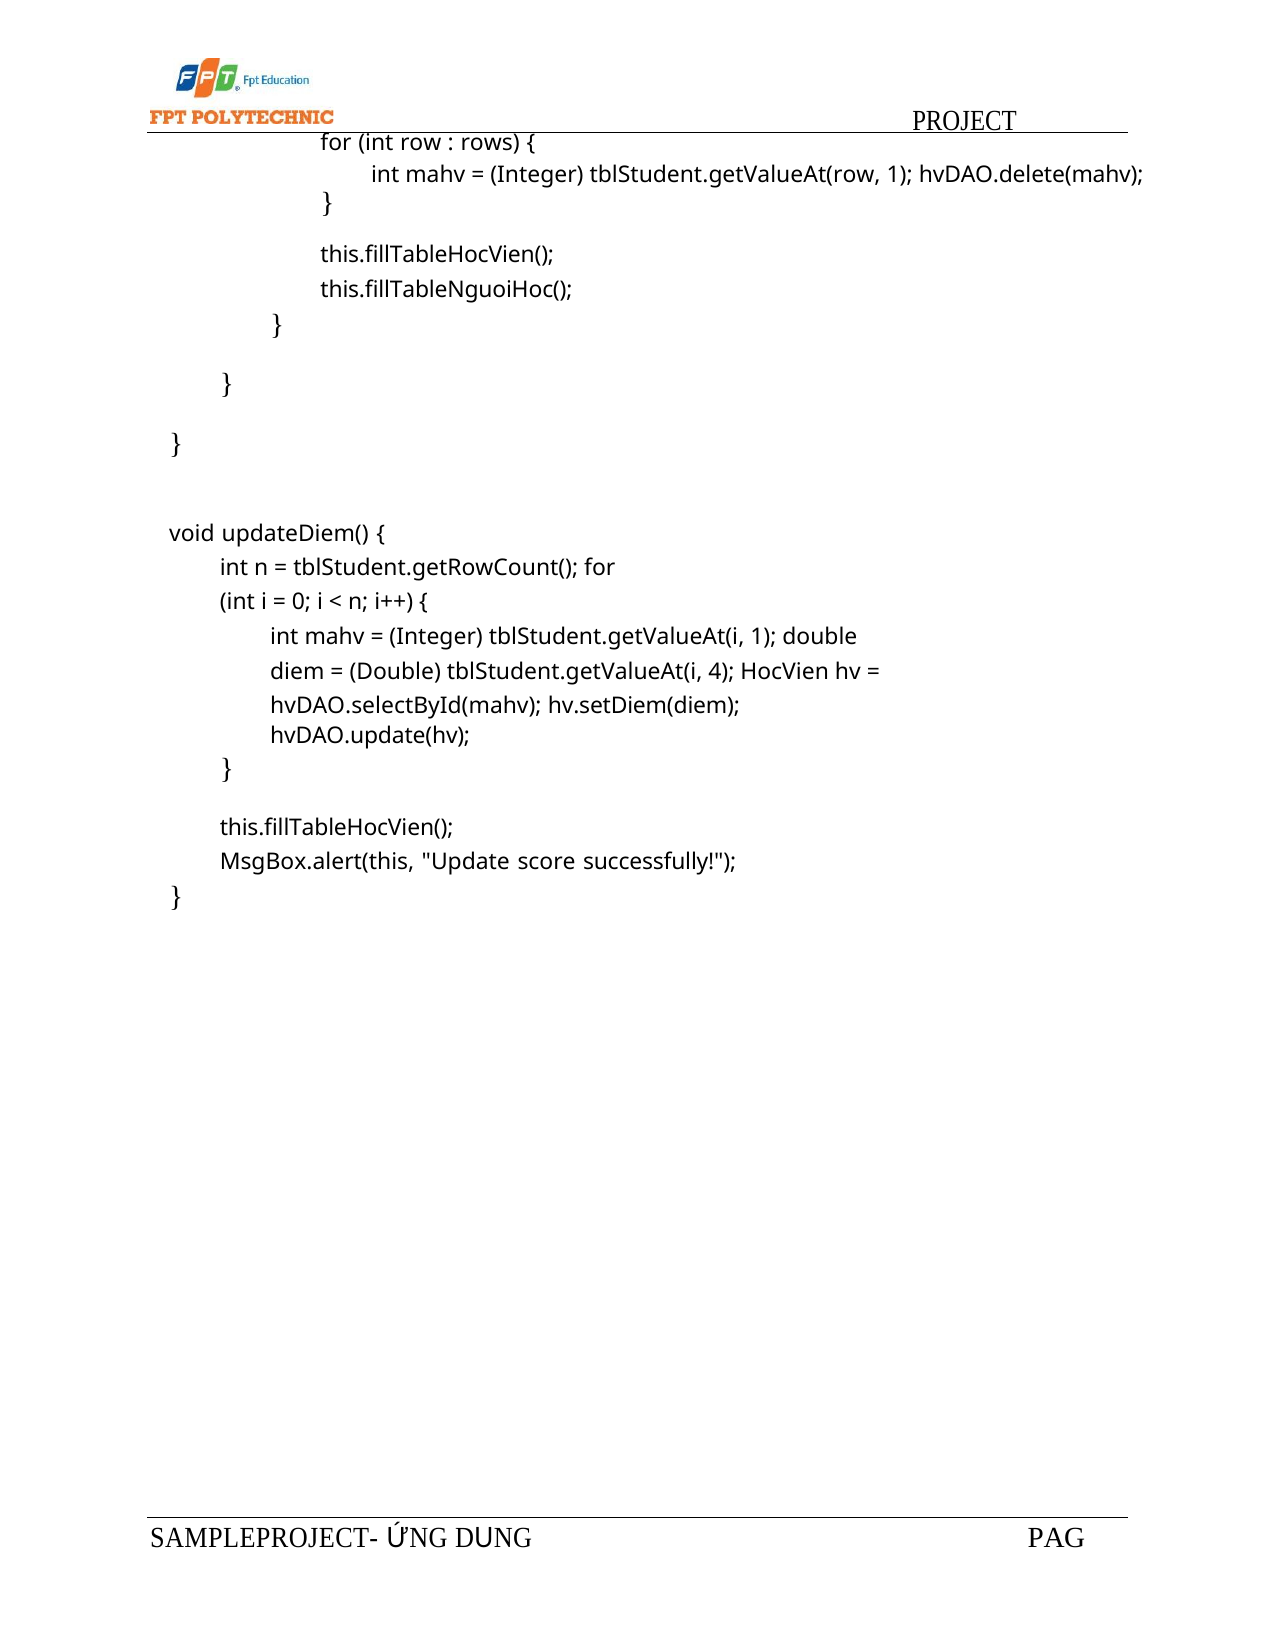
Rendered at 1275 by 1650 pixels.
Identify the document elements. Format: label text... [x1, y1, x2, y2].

text } [219, 751, 1217, 785]
text for (int row : rows) { [320, 131, 1217, 155]
text int mahv = (Integer) tblStudent.getValueAt(row, 1); hvDAO.delete(mahv); [371, 158, 1217, 189]
text this.fillTableHocVien(); this.fillTableNguoiHoc(); [320, 238, 679, 304]
text } [169, 426, 1217, 459]
text this.fillTableHocVien(); [219, 811, 1217, 842]
picture [150, 58, 334, 124]
text void updateDiem() { [169, 517, 1217, 548]
text } [219, 367, 1217, 400]
text } [320, 193, 1217, 217]
text hvDAO.update(hv); [270, 724, 1217, 749]
text MsgBox.alert(this, "Update score successfully!"); [219, 845, 1217, 876]
text int mahv = (Integer) tblStudent.getValueAt(i, 1); double diem = (Double) tblStudent.getValueAt(i, 4); HocVien hv = hvDAO.selectById(mahv); hv.setDiem(diem); [270, 620, 913, 721]
text } [169, 879, 1217, 913]
text int n = tblStudent.getRowCount(); for (int i = 0; i < n; i++) { [219, 551, 649, 617]
text } [270, 307, 1217, 341]
